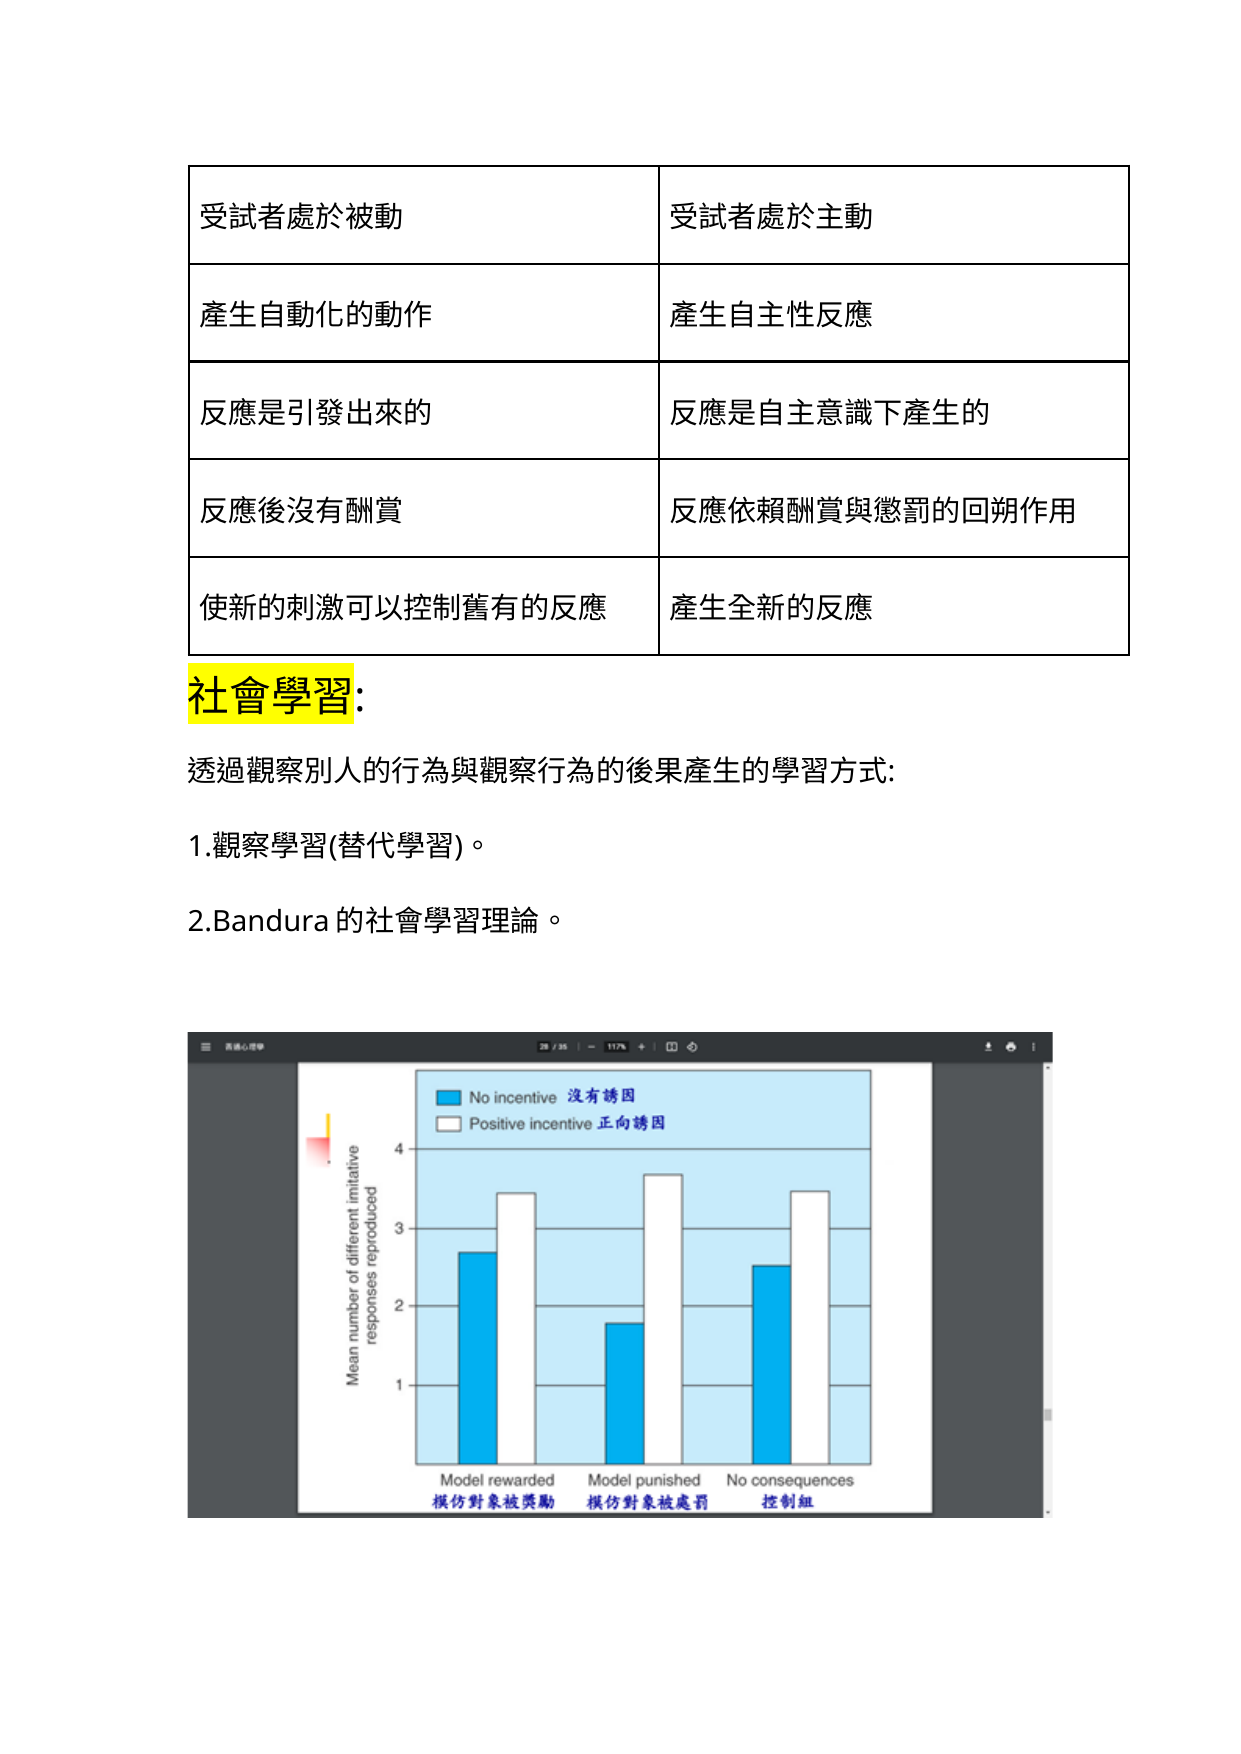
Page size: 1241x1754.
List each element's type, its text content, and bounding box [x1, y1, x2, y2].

text 1.觀察學習(替代學習)。 [187, 806, 1053, 881]
table_cell 產生自主性反應 [660, 265, 1128, 360]
table_cell 反應是引發出來的 [190, 363, 658, 458]
table_cell 受試者處於主動 [660, 167, 1128, 262]
text 透過觀察別人的行為與觀察行為的後果產生的學習方式: [187, 731, 1053, 806]
text 社會學習: [187, 656, 1053, 731]
table_cell 反應後沒有酬賞 [190, 460, 658, 556]
table_cell 反應是自主意識下產生的 [660, 363, 1128, 458]
picture [187, 1032, 1053, 1518]
table_cell 產生自動化的動作 [190, 265, 658, 360]
table_cell 受試者處於被動 [190, 167, 658, 262]
table_cell 反應依賴酬賞與懲罰的回朔作用 [660, 460, 1128, 556]
text 2.Bandura的社會學習理論。 [187, 881, 1053, 956]
table_cell 使新的刺激可以控制舊有的反應 [190, 558, 658, 654]
table_cell 產生全新的反應 [660, 558, 1128, 654]
